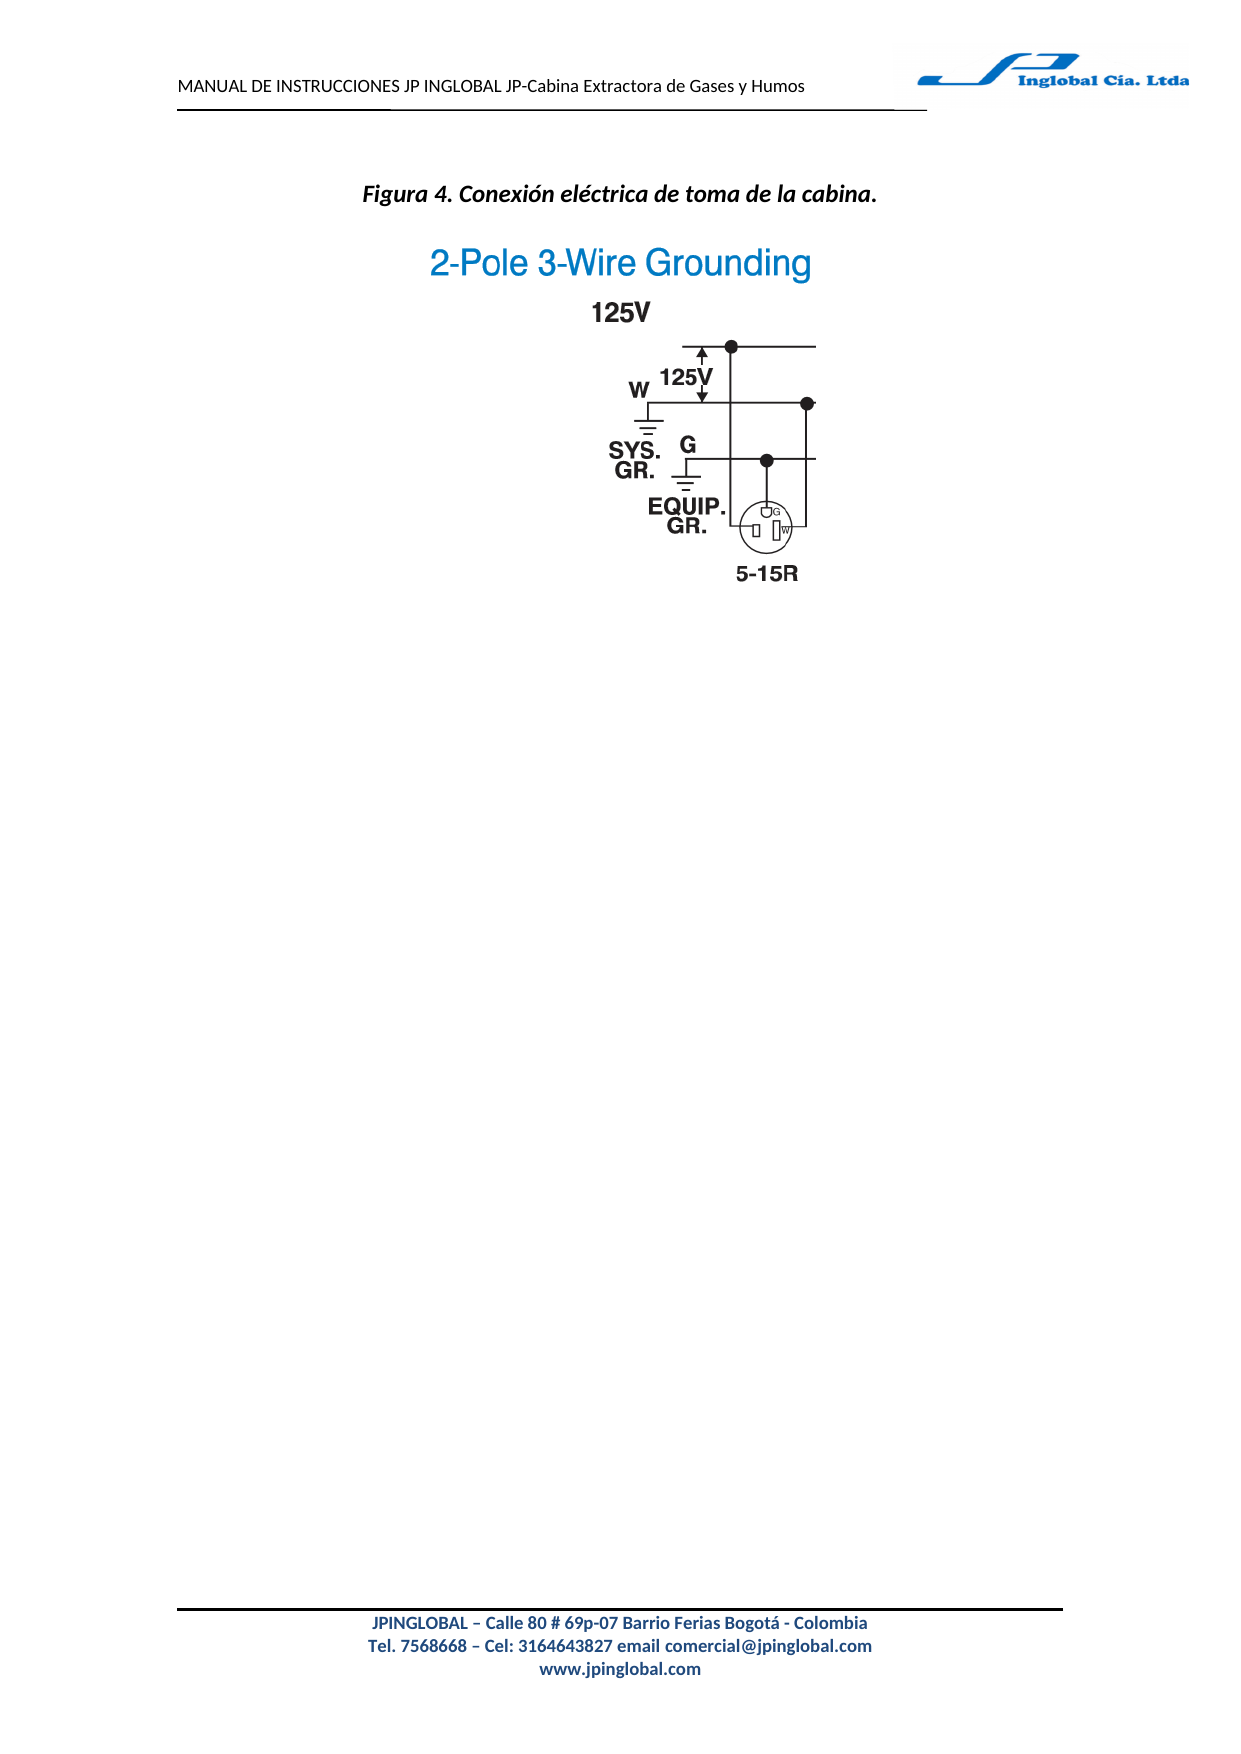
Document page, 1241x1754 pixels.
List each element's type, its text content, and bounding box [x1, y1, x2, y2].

text Figura 4. Conexión eléctrica de toma de la cabina. [177, 178, 1063, 209]
picture [424, 229, 816, 586]
